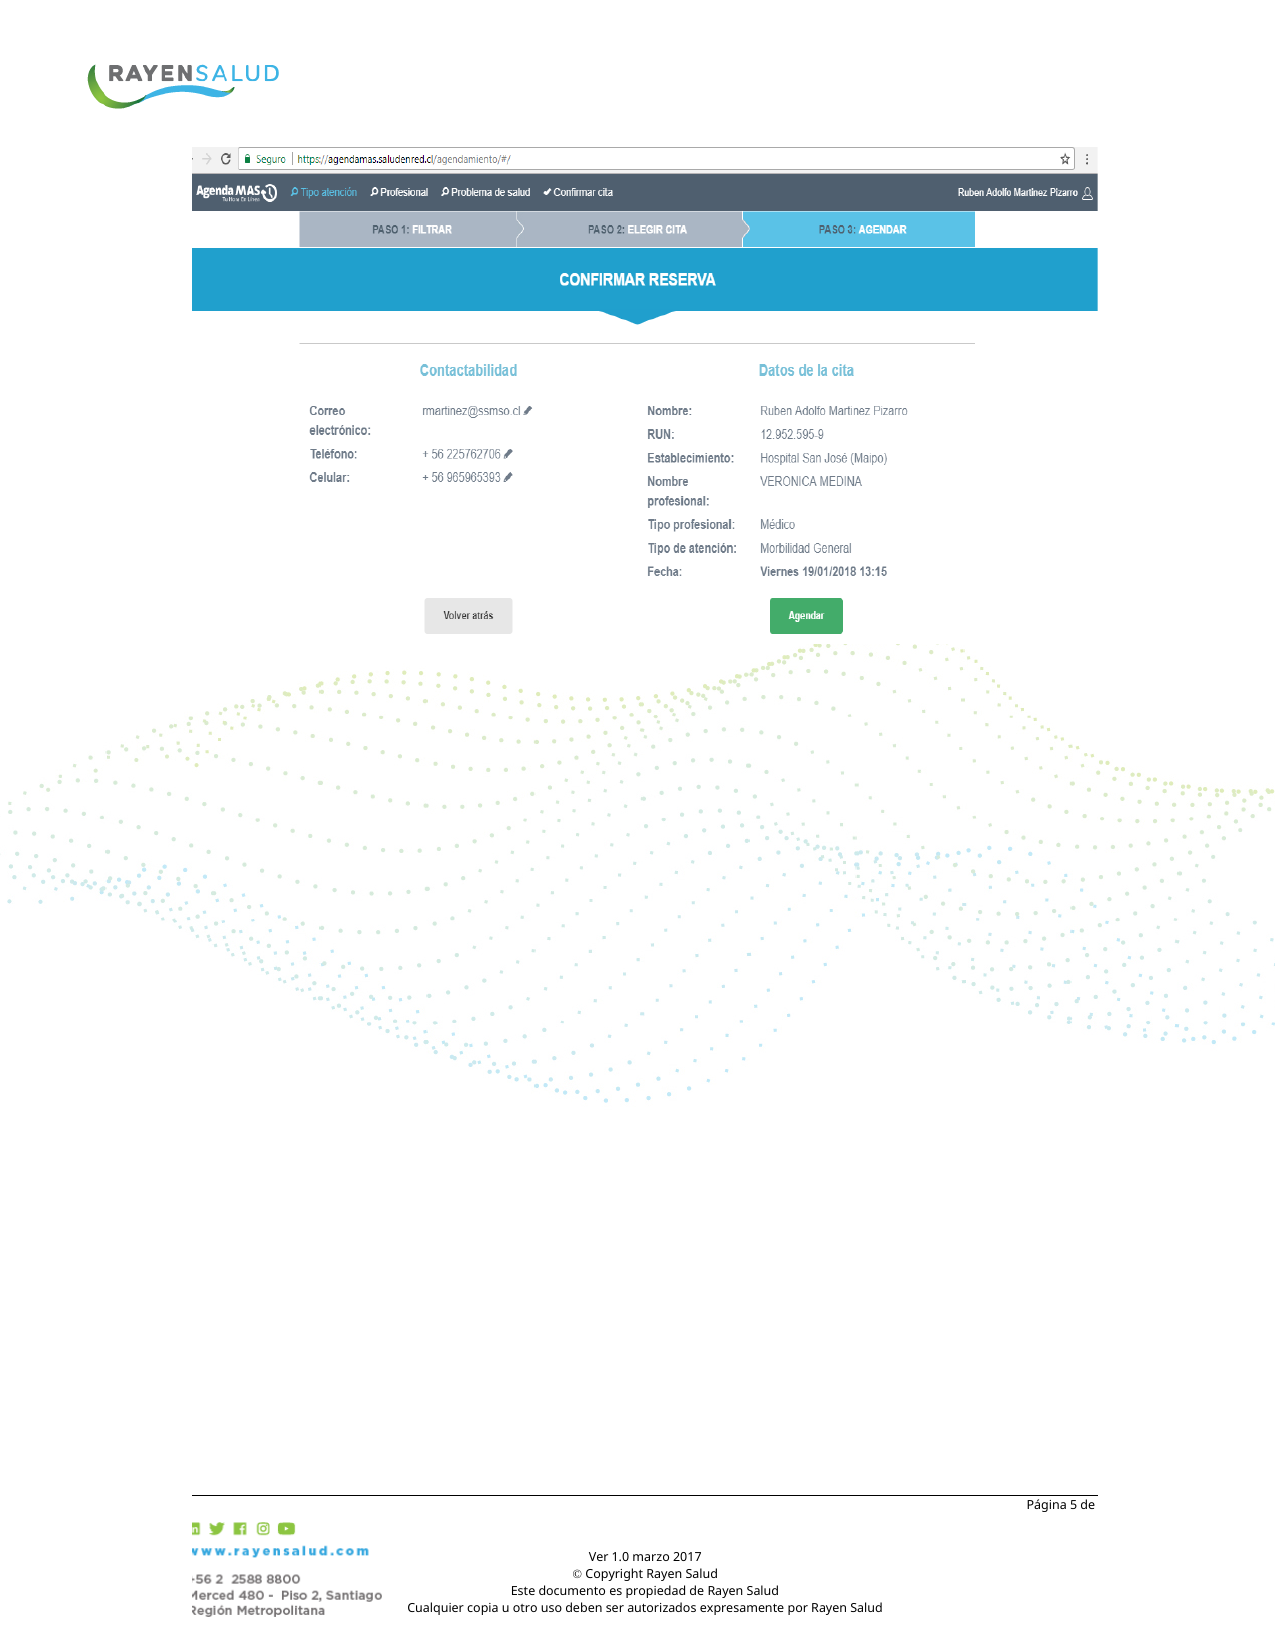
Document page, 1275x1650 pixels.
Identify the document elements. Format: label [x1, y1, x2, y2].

picture [192, 1519, 387, 1618]
picture [0, 147, 1275, 1124]
picture [78, 51, 287, 118]
